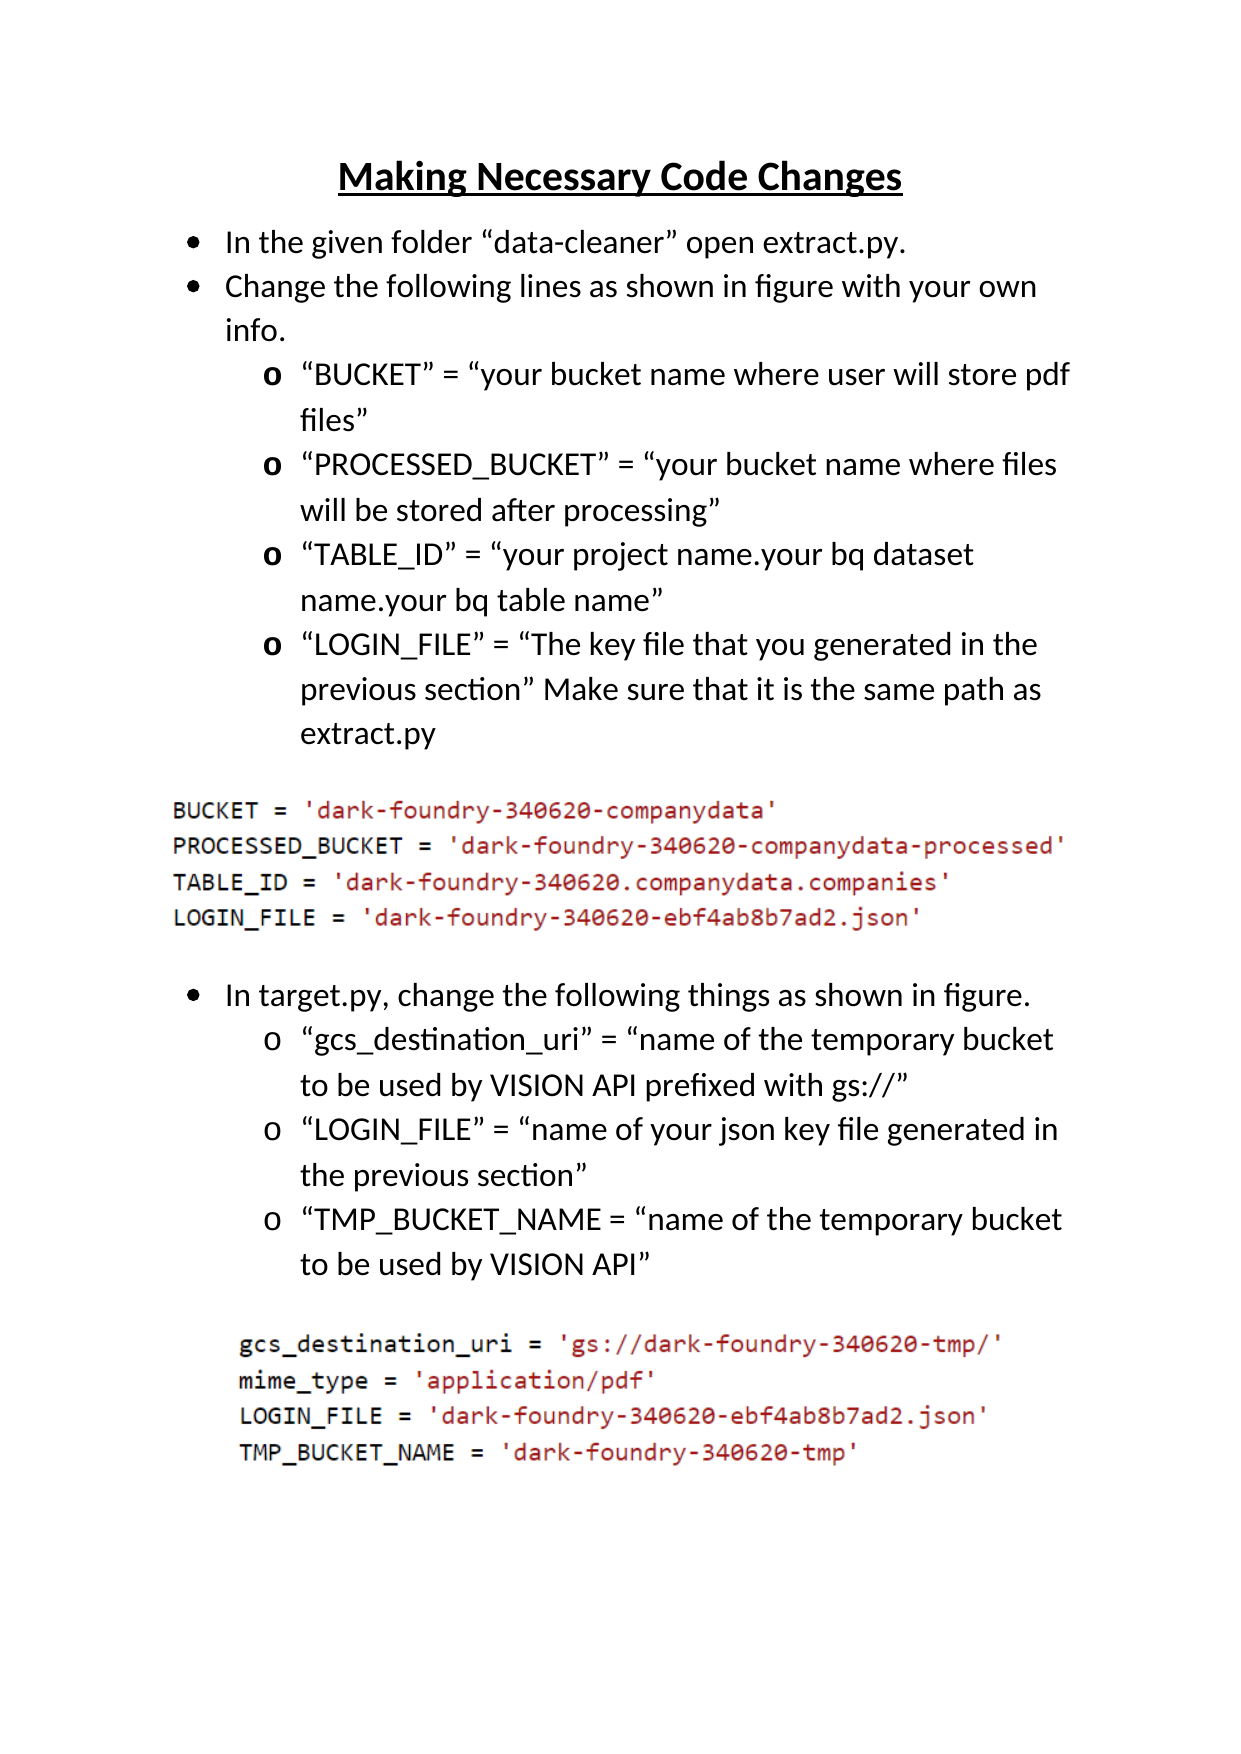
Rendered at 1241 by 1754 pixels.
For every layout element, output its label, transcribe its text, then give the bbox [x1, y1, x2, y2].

list In target.py, change the following things as shown in figure. [187, 974, 1090, 1015]
list “gcs_destination_uri” = “name of the temporary bucket to be used by VISION API prefixed with gs://” [262, 1018, 1090, 1104]
list “TABLE_ID” = “your project name.your bq dataset name.your bq table name” [262, 533, 1090, 619]
list “LOGIN_FILE” = “The key file that you generated in the previous section” Make sure that it is the same path as extract.py [262, 622, 1090, 753]
picture [225, 1303, 1015, 1477]
list In the given folder “data-cleaner” open extract.py. [187, 222, 1090, 262]
list “LOGIN_FILE” = “name of your json key file generated in the previous section” [262, 1108, 1090, 1194]
picture [152, 772, 1088, 956]
list “PROCESSED_BUCKET” = “your bucket name where files will be stored after processing” [262, 443, 1090, 529]
list “BUCKET” = “your bucket name where user will store pdf files” [262, 353, 1090, 440]
text Making Necessary Code Changes [150, 150, 1090, 201]
list Change the following lines as shown in figure with your own info. [187, 266, 1090, 350]
list “TMP_BUCKET_NAME = “name of the temporary bucket to be used by VISION API” [262, 1197, 1090, 1284]
